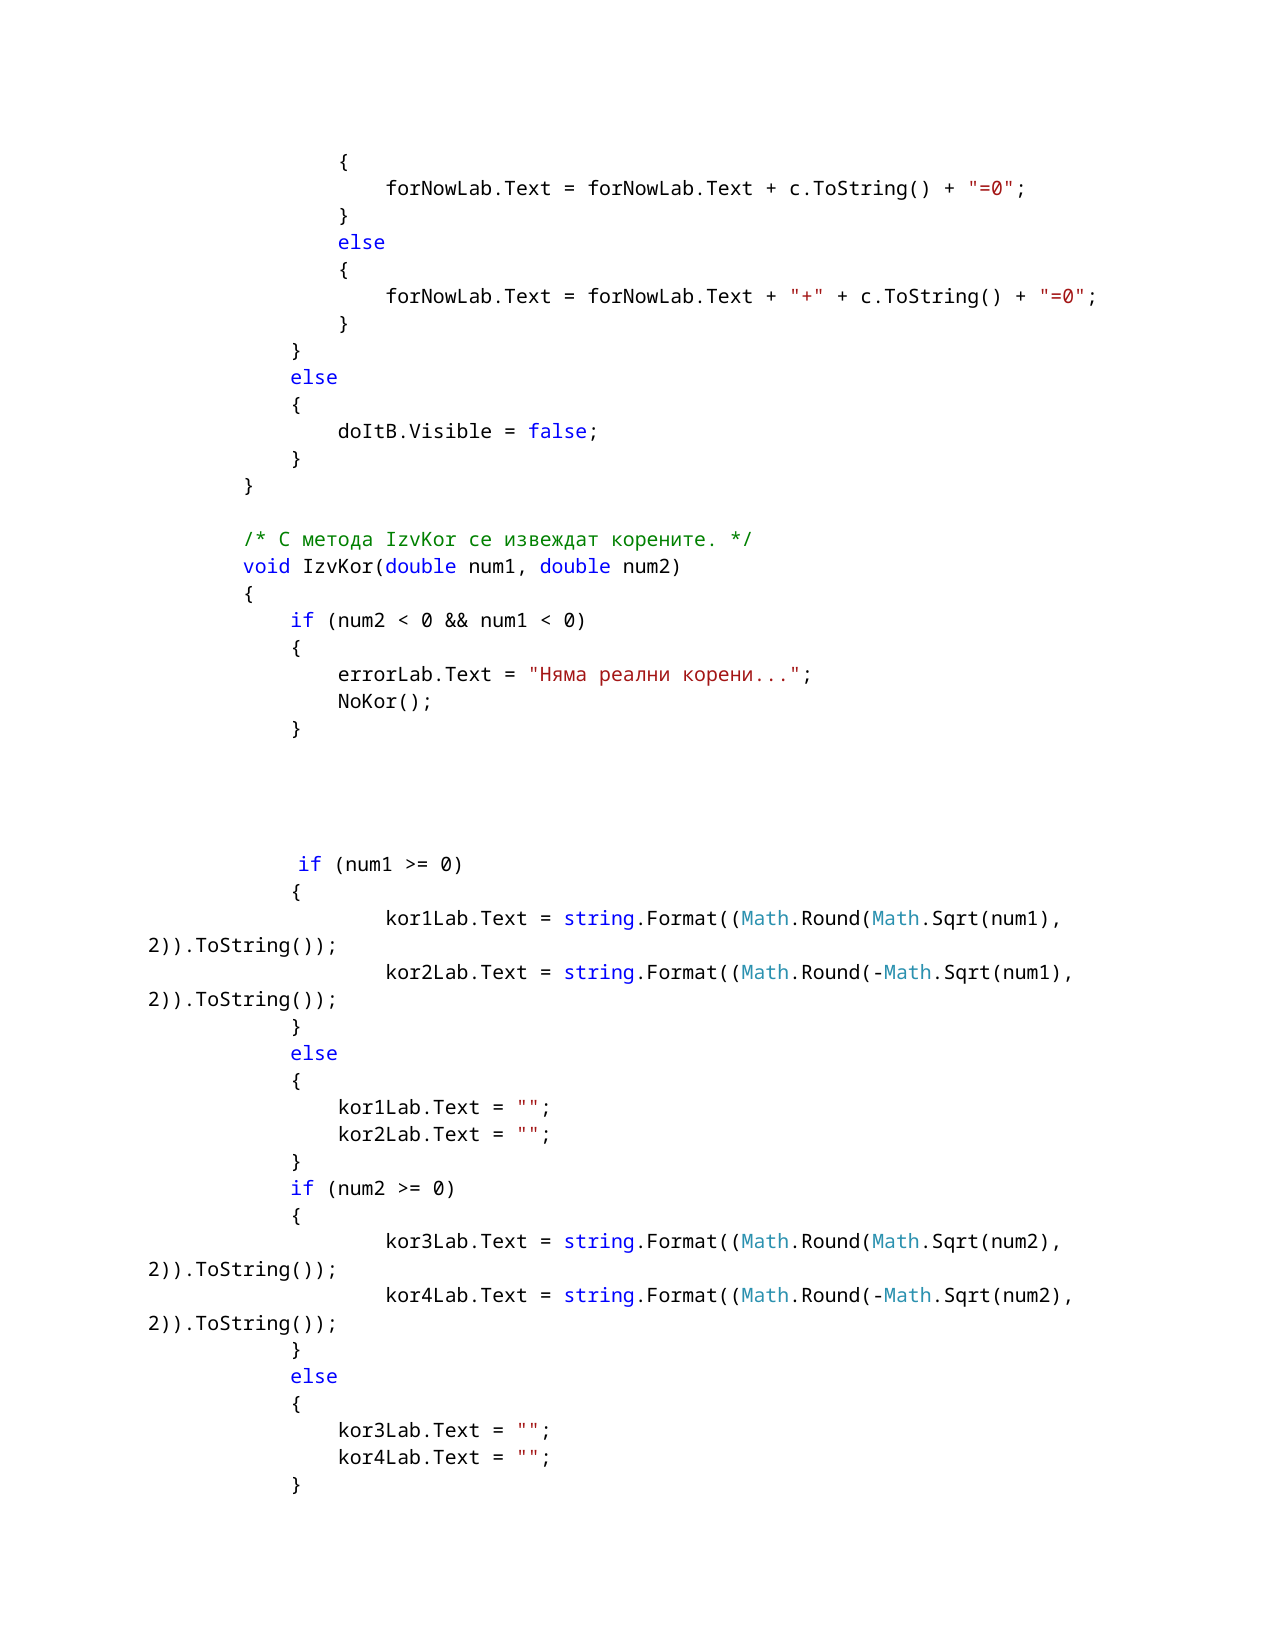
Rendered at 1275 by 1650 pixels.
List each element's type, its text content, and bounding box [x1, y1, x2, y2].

text kor3Lab.Text = string.Format((Math.Round(Math.Sqrt(num2), 2)).ToString()); [148, 1228, 1127, 1282]
text } [148, 714, 1127, 741]
text void IzvKor(double num1, double num2) [148, 552, 1127, 579]
text if (num2 < 0 && num1 < 0) [148, 606, 1127, 633]
text } [148, 1147, 1127, 1174]
text doItB.Visible = false; [148, 417, 1127, 444]
text } [148, 336, 1127, 363]
text } [148, 1471, 1127, 1498]
text forNowLab.Text = forNowLab.Text + c.ToString() + "=0"; [148, 174, 1127, 202]
text kor2Lab.Text = string.Format((Math.Round(-Math.Sqrt(num1), 2)).ToString()); [148, 958, 1127, 1012]
text { [148, 1066, 1127, 1093]
text } [148, 444, 1127, 471]
text { [148, 633, 1127, 660]
text } [148, 471, 1127, 498]
text else [148, 363, 1127, 390]
text kor4Lab.Text = ""; [148, 1444, 1127, 1471]
text { [148, 148, 1127, 174]
text kor3Lab.Text = ""; [148, 1417, 1127, 1444]
text { [148, 877, 1127, 904]
text errorLab.Text = "Няма реални корени..."; [148, 660, 1127, 687]
text else [148, 1039, 1127, 1066]
text if (num2 >= 0) [148, 1174, 1127, 1201]
text kor2Lab.Text = ""; [148, 1120, 1127, 1147]
text else [148, 228, 1127, 256]
text forNowLab.Text = forNowLab.Text + "+" + c.ToString() + "=0"; [148, 282, 1127, 309]
text /* С метода IzvKor се извеждат корените. */ [148, 525, 1127, 552]
text { [148, 256, 1127, 282]
text NoKor(); [148, 687, 1127, 714]
text { [148, 1390, 1127, 1417]
text } [148, 202, 1127, 228]
text } [148, 1012, 1127, 1039]
text kor1Lab.Text = string.Format((Math.Round(Math.Sqrt(num1), 2)).ToString()); [148, 904, 1127, 958]
text } [148, 1336, 1127, 1363]
text } [148, 309, 1127, 336]
text kor1Lab.Text = ""; [148, 1093, 1127, 1120]
text if (num1 >= 0) [223, 850, 1127, 877]
text { [148, 579, 1127, 606]
text kor4Lab.Text = string.Format((Math.Round(-Math.Sqrt(num2), 2)).ToString()); [148, 1282, 1127, 1336]
text { [148, 1201, 1127, 1228]
text else [148, 1363, 1127, 1390]
text { [148, 390, 1127, 417]
